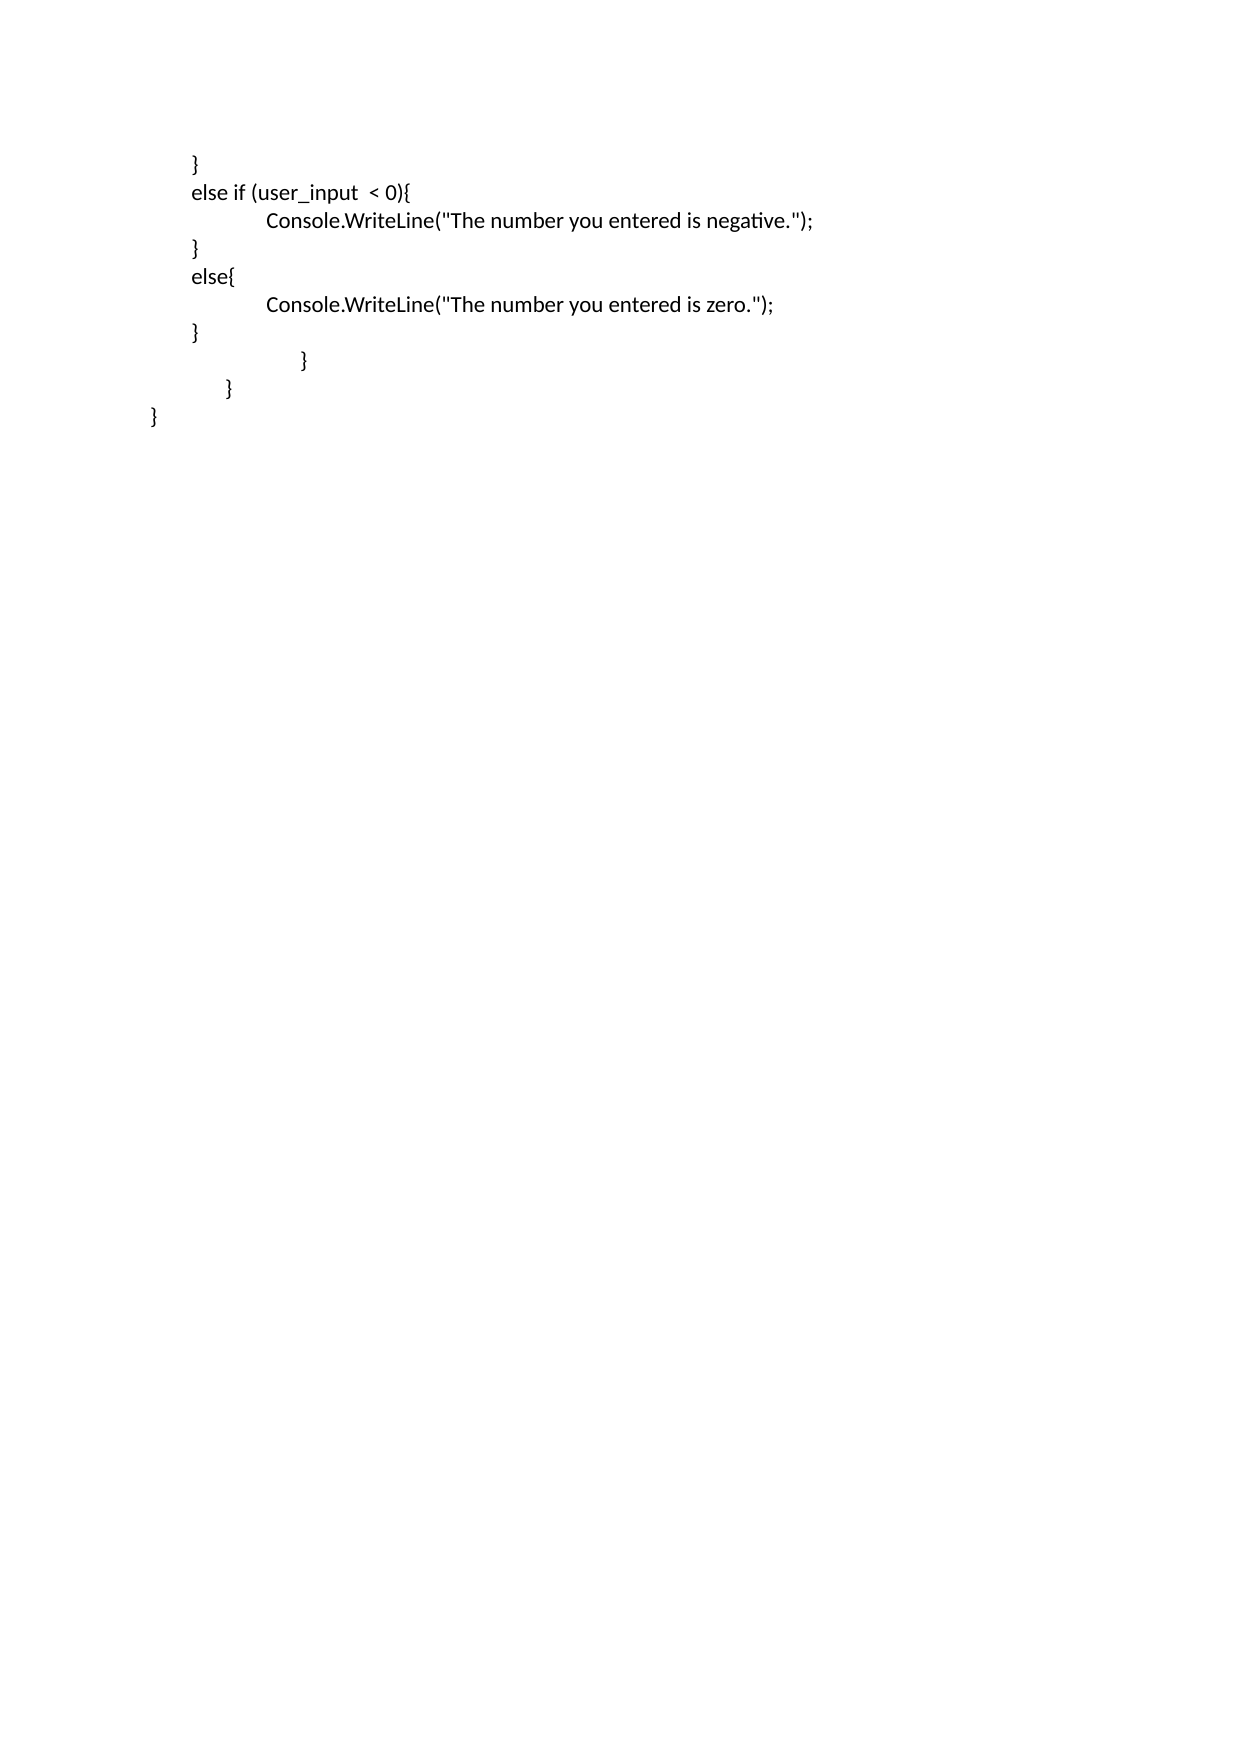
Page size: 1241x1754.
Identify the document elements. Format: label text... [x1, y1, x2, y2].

text Console.WriteLine("The number you entered is negative."); [150, 206, 1090, 234]
text } [150, 346, 1090, 374]
text else if (user_input < 0){ [150, 178, 1090, 206]
text } [150, 318, 1090, 346]
text } [150, 234, 1090, 262]
text } [150, 402, 1090, 430]
text Console.WriteLine("The number you entered is zero."); [150, 290, 1090, 318]
text } [150, 150, 1090, 178]
text else{ [150, 262, 1090, 290]
text } [150, 374, 1090, 402]
